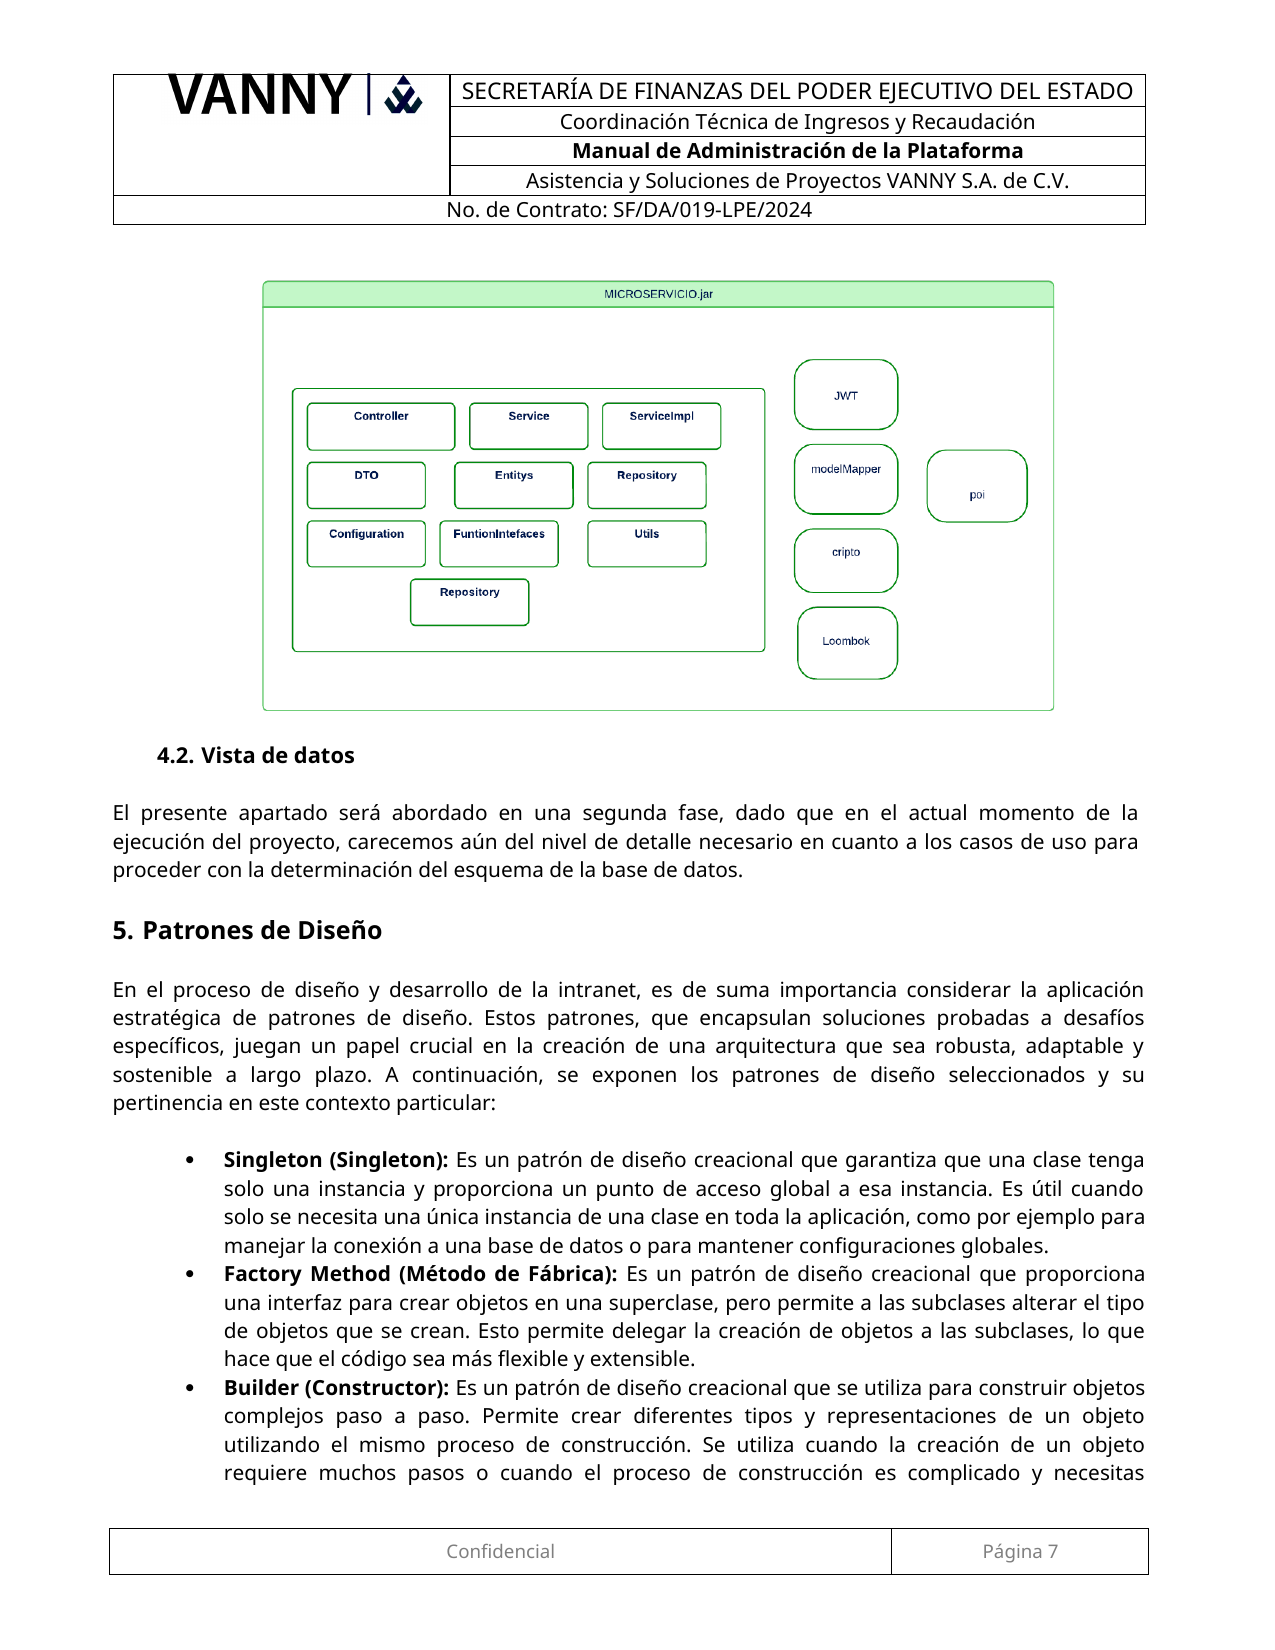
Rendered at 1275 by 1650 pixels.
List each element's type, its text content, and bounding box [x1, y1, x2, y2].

list Vista de datos [157, 740, 1141, 770]
list Singleton (Singleton): Es un patrón de diseño creacional que garantiza que una clase tenga solo una instancia y proporciona un punto de acceso global a esa instancia. Es útil cuando solo se necesita una única instancia de una clase en toda la aplicación, como por ejemplo para manejar la conexión a una base de datos o para mantener configuraciones globales. [186, 1145, 1146, 1259]
picture [251, 273, 1062, 711]
picture [160, 75, 428, 125]
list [186, 1373, 1146, 1487]
text El presente apartado será abordado en una segunda fase, dado que en el actual momento de la ejecución del proyecto, carecemos aún del nivel de detalle necesario en cuanto a los casos de uso para proceder con la determinación del esquema de la base de datos. [112, 798, 1141, 884]
list Patrones de Diseño [112, 912, 1144, 946]
list Factory Method (Método de Fábrica): Es un patrón de diseño creacional que proporciona una interfaz para crear objetos en una superclase, pero permite a las subclases alterar el tipo de objetos que se crean. Esto permite delegar la creación de objetos a las subclases, lo que hace que el código sea más flexible y extensible. [186, 1259, 1146, 1373]
text En el proceso de diseño y desarrollo de la intranet, es de suma importancia considerar la aplicación estratégica de patrones de diseño. Estos patrones, que encapsulan soluciones probadas a desafíos específicos, juegan un papel crucial en la creación de una arquitectura que sea robusta, adaptable y sostenible a largo plazo. A continuación, se exponen los patrones de diseño seleccionados y su pertinencia en este contexto particular: [112, 975, 1146, 1117]
